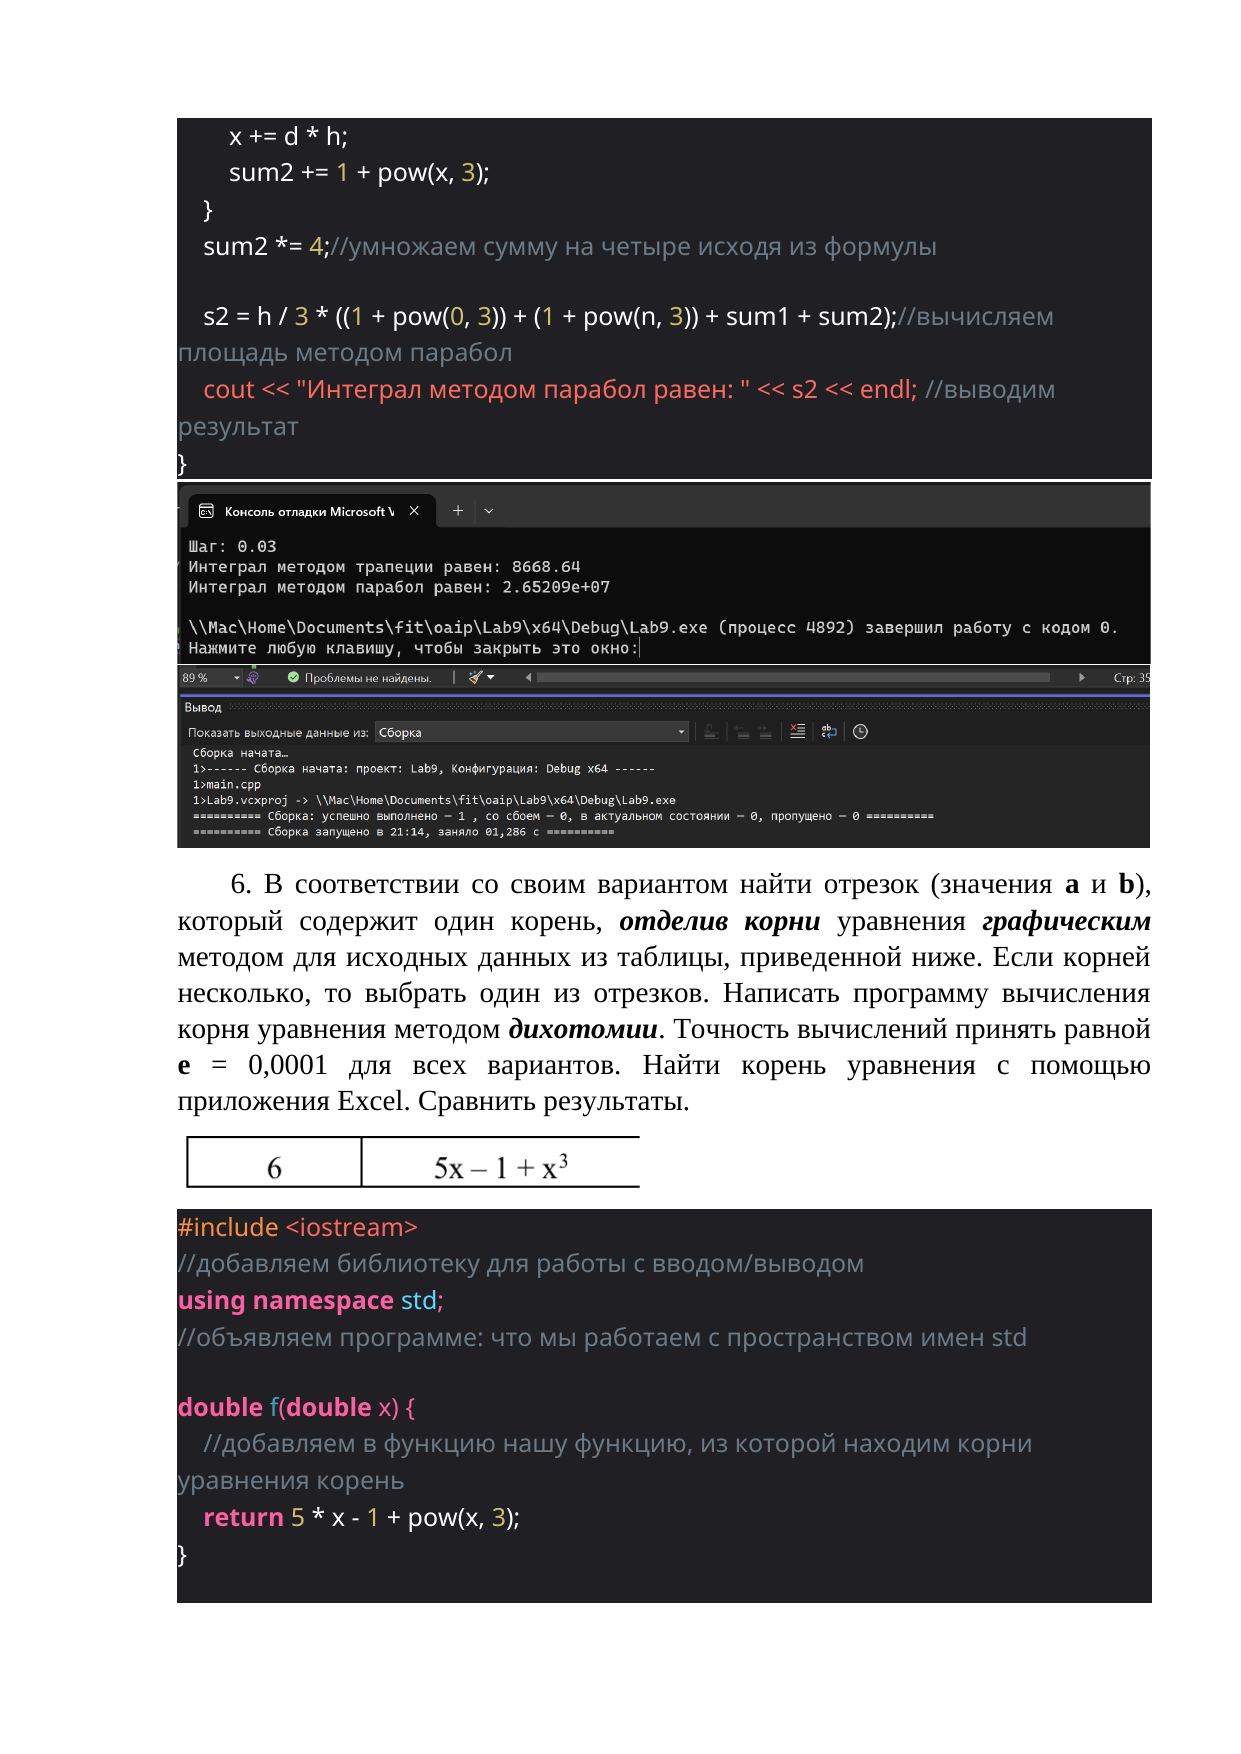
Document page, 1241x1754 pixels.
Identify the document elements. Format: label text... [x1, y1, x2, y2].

text double f(double x) { [177, 1389, 1152, 1423]
text //добавляем библиотеку для работы с вводом/выводом [177, 1246, 1152, 1280]
picture [177, 1136, 640, 1191]
text 6. В соответствии со своим вариантом найти отрезок (значения a и b), который содержит один корень, отделив корни уравнения графическим методом для исходных данных из таблицы, приведенной ниже. Если корней несколько, то выбрать один из отрезков. Написать программу вычисления корня уравнения методом дихотомии. Точность вычислений принять равной e = 0,0001 для всех вариантов. Найти корень уравнения с помощью приложения Excel. Сравнить результаты. [177, 866, 1152, 1117]
text s2 = h / 3 * ((1 + pow(0, 3)) + (1 + pow(n, 3)) + sum1 + sum2);//вычисляем площадь методом парабол [177, 298, 1152, 369]
text using namespace std; [177, 1283, 1152, 1317]
text #include <iostream> [177, 1209, 1152, 1243]
text } [177, 1536, 1152, 1570]
text //объявляем программе: что мы работаем с пространством имен std [177, 1319, 1152, 1353]
text cout << "Интеграл методом парабол равен: " << s2 << endl; //выводим результат [177, 372, 1152, 442]
text sum2 *= 4;//умножаем сумму на четыре исходя из формулы [177, 228, 1152, 262]
text } [177, 192, 1152, 226]
text sum2 += 1 + pow(x, 3); [177, 155, 1152, 189]
picture [177, 665, 1150, 848]
text //добавляем в функцию нашу функцию, из которой находим корни уравнения корень [177, 1426, 1152, 1497]
text return 5 * x - 1 + pow(x, 3); [177, 1499, 1152, 1533]
picture [177, 482, 1151, 664]
text x += d * h; [177, 118, 1152, 152]
text } [177, 445, 1152, 479]
